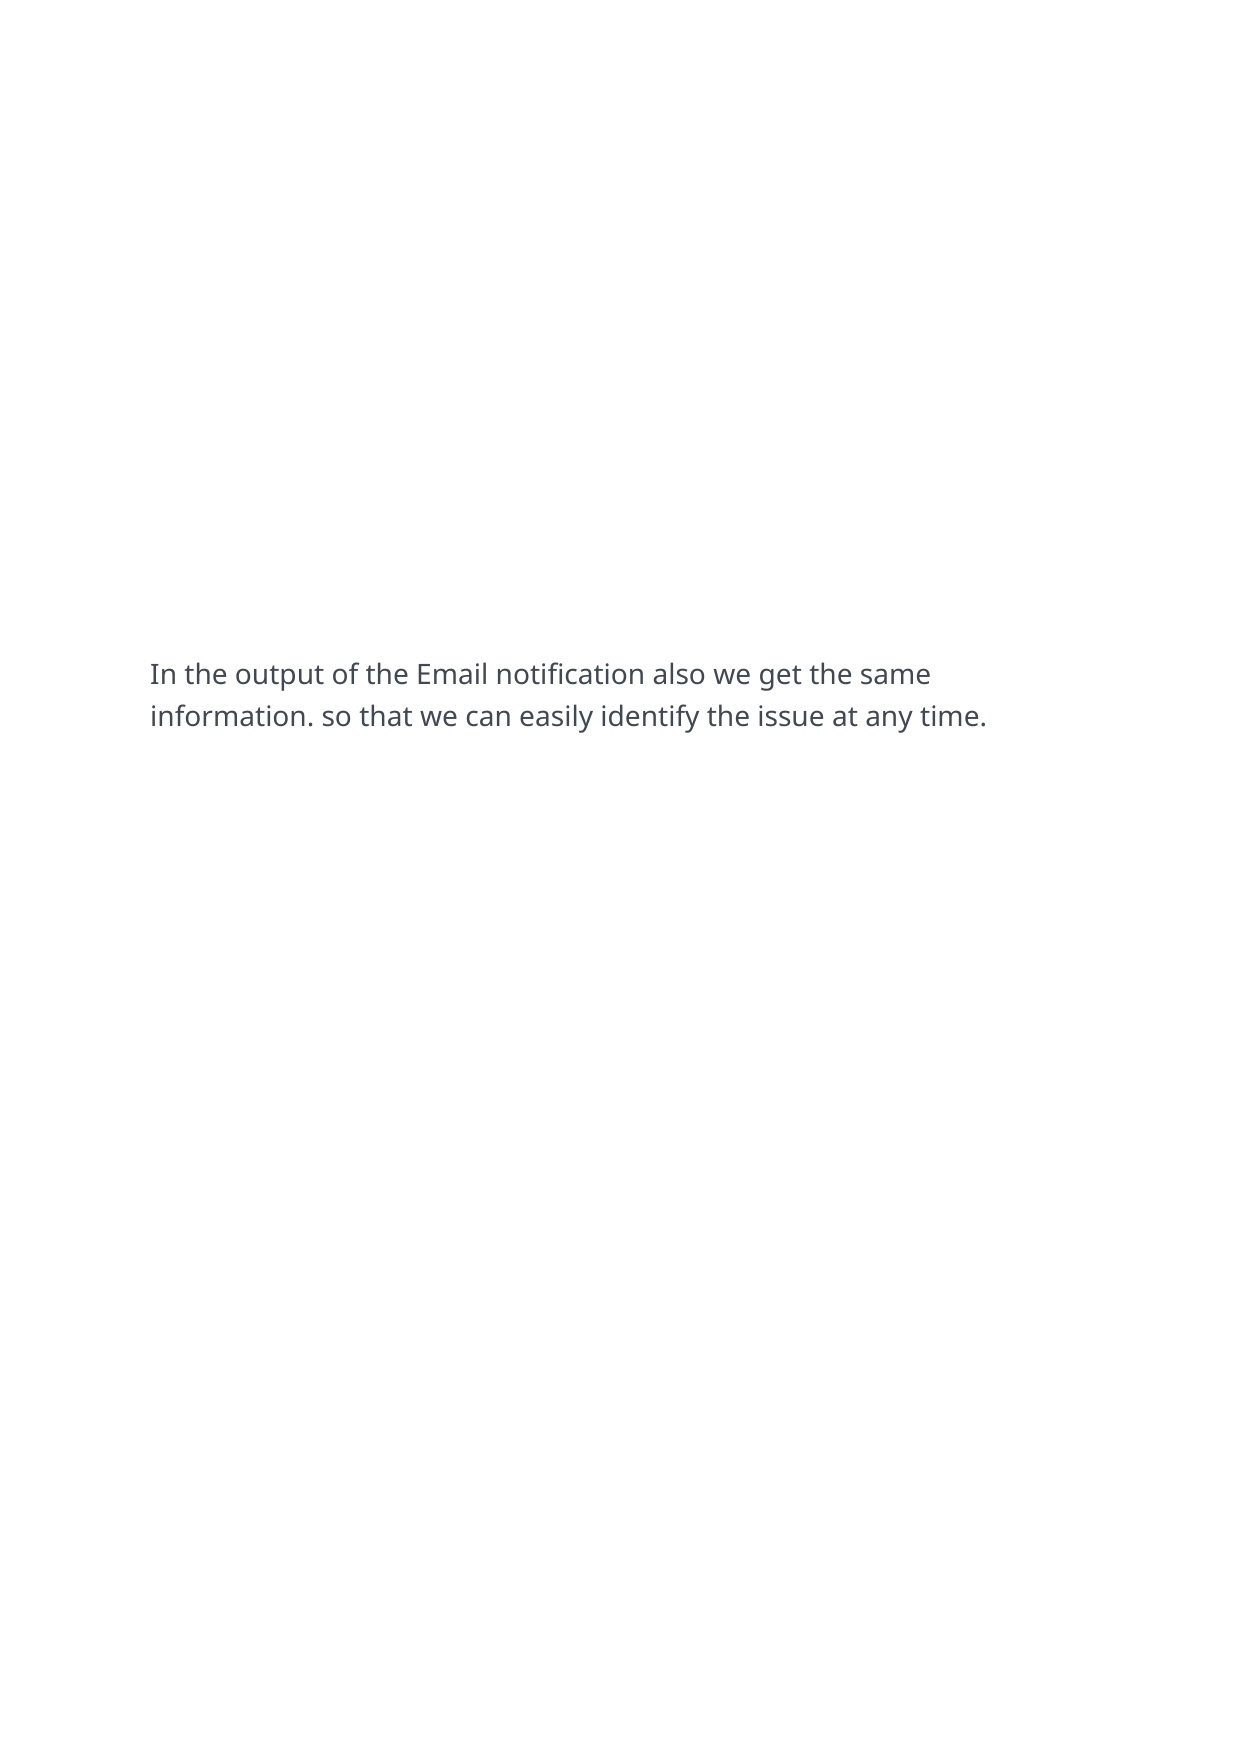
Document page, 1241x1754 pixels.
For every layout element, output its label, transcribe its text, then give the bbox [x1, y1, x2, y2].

text In the output of the Email notification also we get the same information. so that we can easily identify the issue at any time. [150, 650, 1090, 735]
